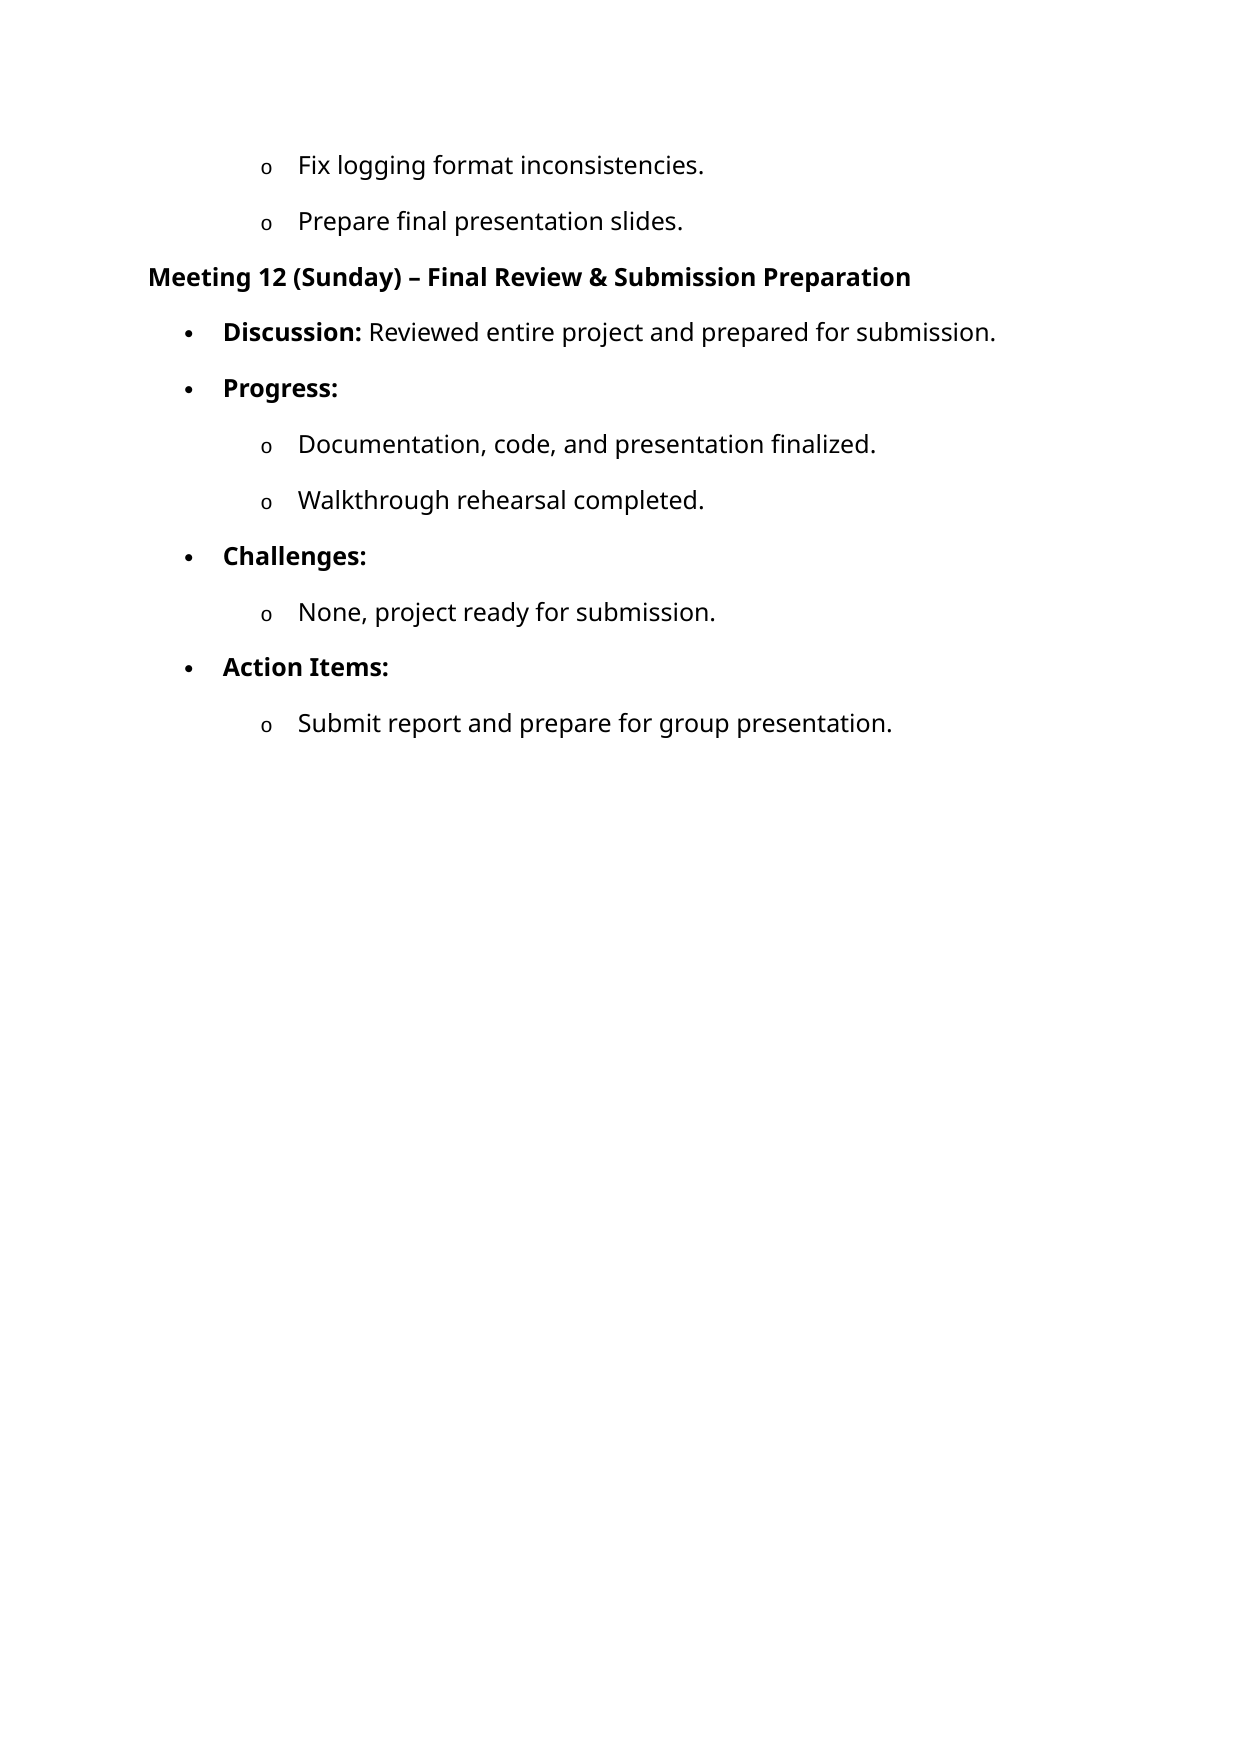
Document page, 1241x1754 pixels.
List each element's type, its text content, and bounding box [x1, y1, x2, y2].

list Progress: [185, 371, 1093, 405]
list Action Items: [185, 650, 1093, 684]
list Documentation, code, and presentation finalized. [260, 427, 1093, 461]
list Prepare final presentation slides. [260, 203, 1093, 237]
list None, project ready for submission. [260, 594, 1093, 628]
list Discussion: Reviewed entire project and prepared for submission. [185, 315, 1093, 349]
list Walkthrough rehearsal completed. [260, 483, 1093, 517]
list Challenges: [185, 538, 1093, 572]
text Meeting 12 (Sunday) – Final Review & Submission Preparation [148, 259, 1093, 293]
list Submit report and prepare for group presentation. [260, 706, 1093, 740]
list Fix logging format inconsistencies. [260, 148, 1093, 182]
